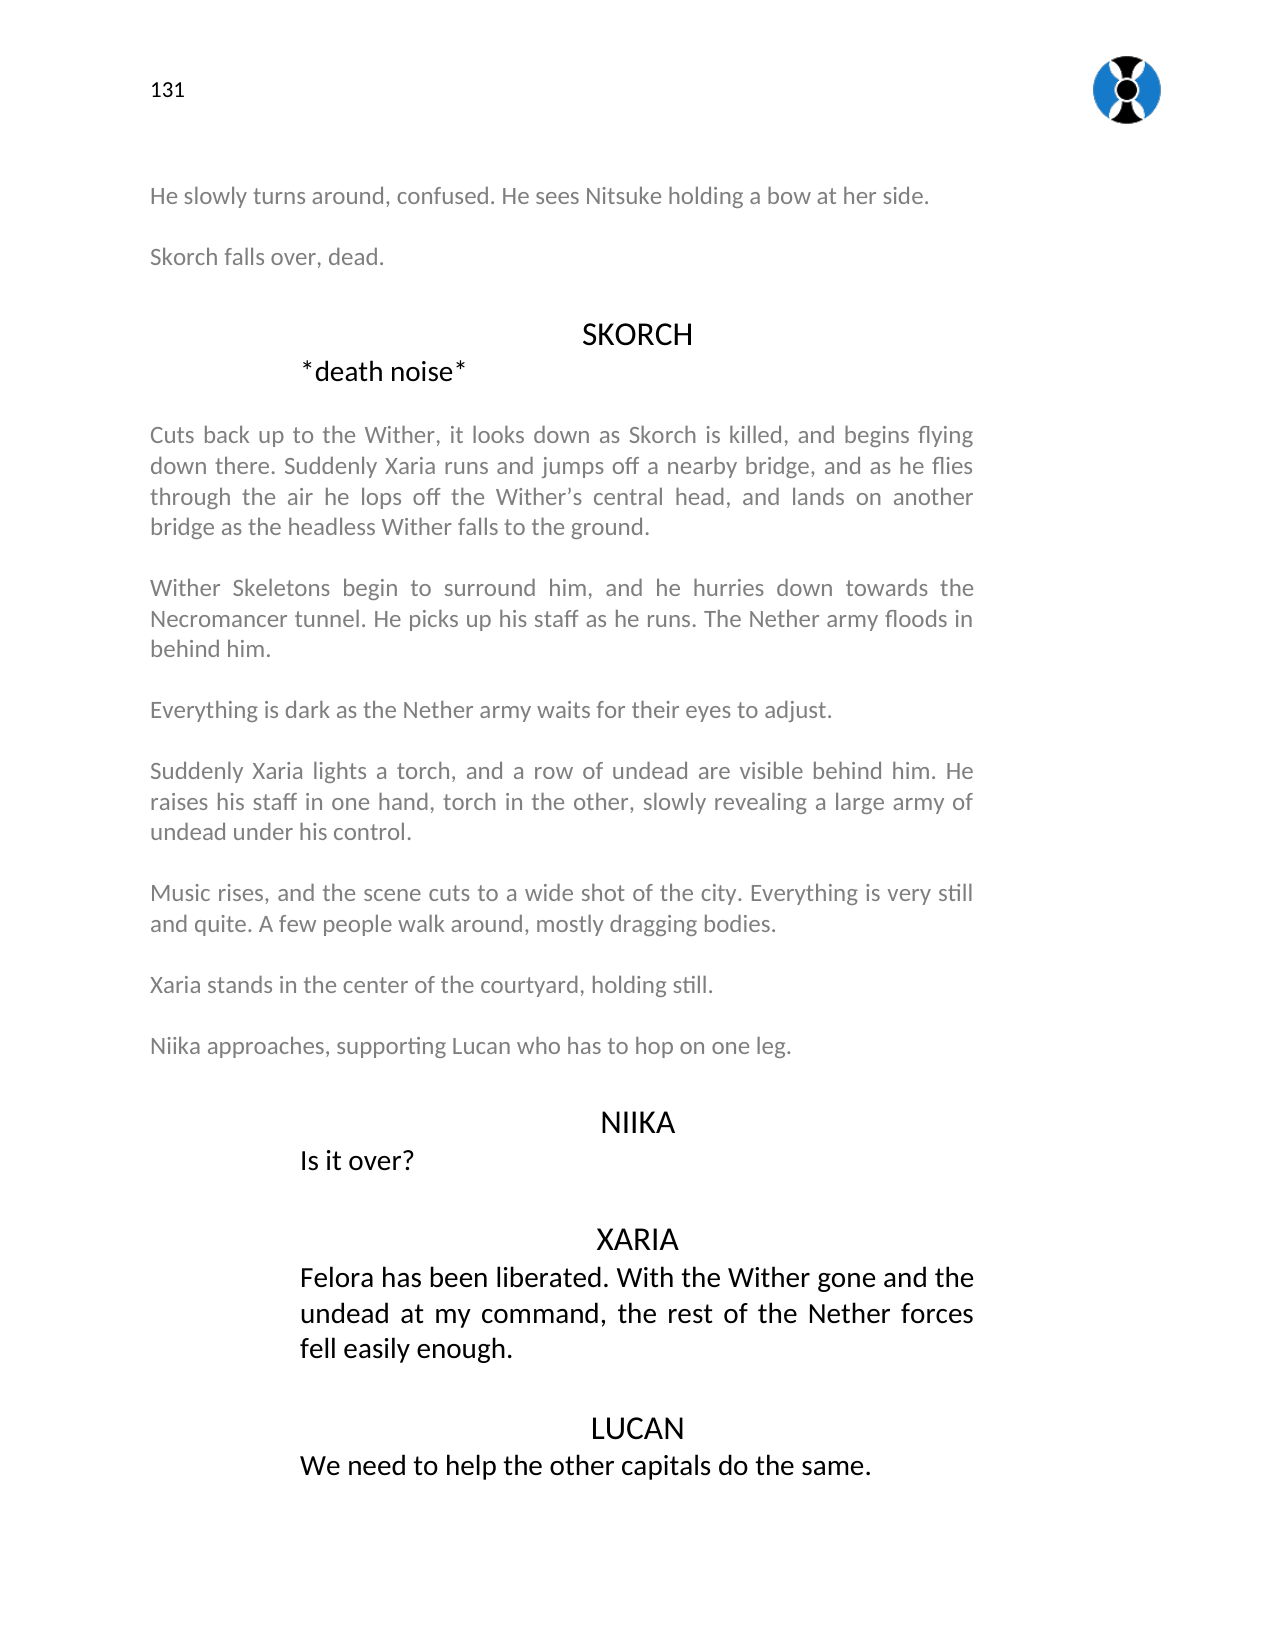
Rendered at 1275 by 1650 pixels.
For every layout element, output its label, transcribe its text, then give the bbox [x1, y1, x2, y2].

text Is it over? [300, 1142, 975, 1178]
text He slowly turns around, confused. He sees Nitsuke holding a bow at her side. [150, 181, 975, 211]
text We need to help the other capitals do the same. [300, 1447, 975, 1483]
text NIIKA [300, 1101, 975, 1142]
text Music rises, and the scene cuts to a wide shot of the city. Everything is very still and quite. A few people walk around, mostly dragging bodies. [150, 877, 975, 938]
text LUCAN [300, 1407, 975, 1447]
text Skorch falls over, dead. [150, 242, 975, 272]
text Everything is dark as the Nether army waits for their eyes to adjust. [150, 694, 975, 725]
text Xaria stands in the center of the courtyard, holding still. [150, 969, 975, 999]
text Niika approaches, supporting Lucan who has to hop on one leg. [150, 1030, 975, 1061]
picture [1091, 54, 1163, 126]
text Wither Skeletons begin to surround him, and he hurries down towards the Necromancer tunnel. He picks up his staff as he runs. The Nether army floods in behind him. [150, 572, 975, 664]
text Suddenly Xaria lights a torch, and a row of undead are visible behind him. He raises his staff in one hand, torch in the other, slowly revealing a large army of undead under his control. [150, 755, 975, 847]
text Felora has been liberated. With the Wither gone and the undead at my command, the rest of the Nether forces fell easily enough. [300, 1259, 975, 1366]
text SKORCH [300, 313, 975, 353]
text XARIA [300, 1218, 975, 1259]
text Cuts back up to the Wither, it looks down as Skorch is killed, and begins flying down there. Suddenly Xaria runs and jumps off a nearby bridge, and as he flies through the air he lops off the Wither’s central head, and lands on another bridge as the headless Wither falls to the ground. [150, 420, 975, 542]
text *death noise* [300, 353, 975, 389]
